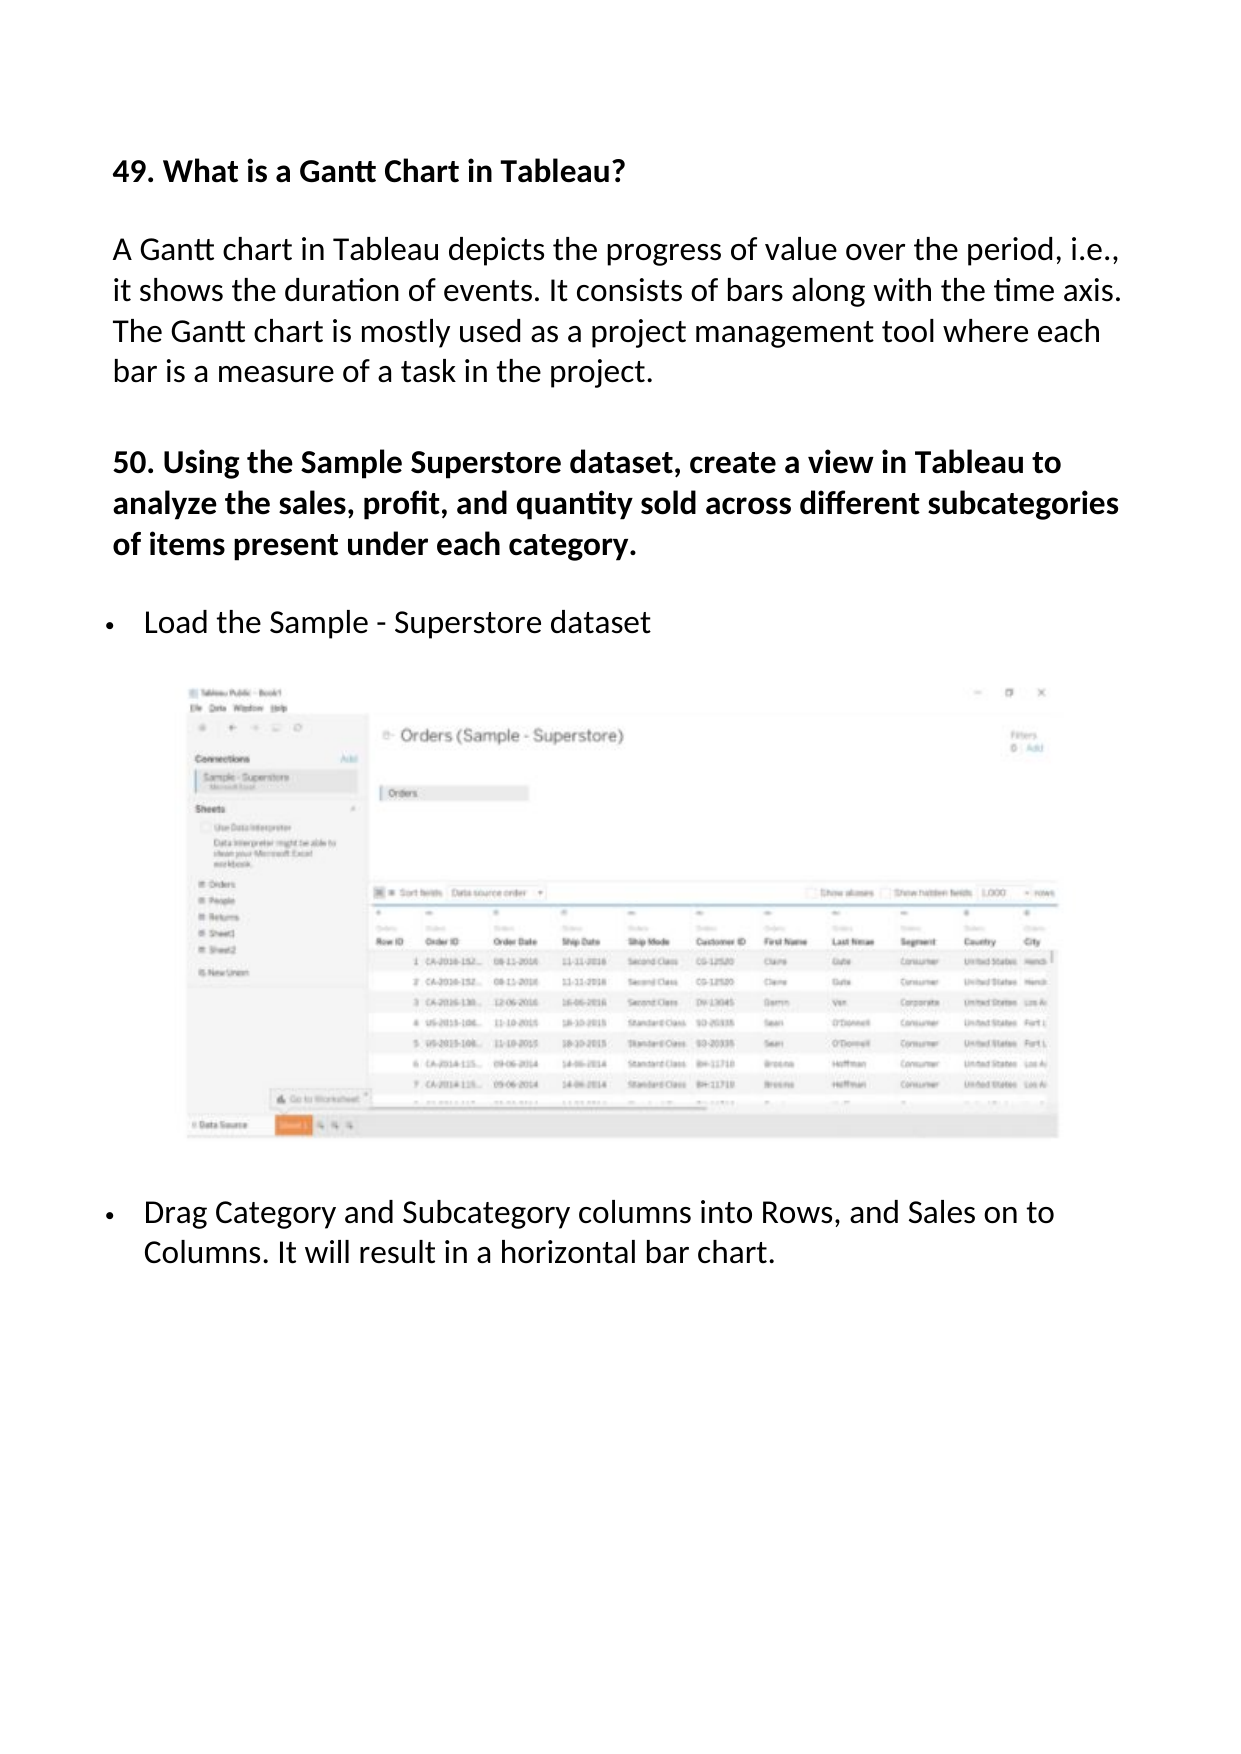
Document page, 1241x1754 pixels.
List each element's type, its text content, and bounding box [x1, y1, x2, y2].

text 49. What is a Gantt Chart in Tableau? [112, 150, 1128, 191]
list Drag Category and Subcategory columns into Rows, and Sales on to Columns. It will result in a horizontal bar chart. [106, 1191, 1128, 1272]
text 50. Using the Sample Superstore dataset, create a view in Tableau to analyze the sales, profit, and quantity sold across different subcategories of items present under each category. [112, 441, 1128, 563]
text A Gantt chart in Tableau depicts the progress of value over the period, i.e., it shows the duration of events. It consists of bars along with the time axis. The Gantt chart is mostly used as a project management tool where each bar is a measure of a task in the project. [112, 228, 1128, 391]
list Load the Sample - Superstore dataset [106, 601, 1128, 642]
picture [151, 663, 1090, 1151]
